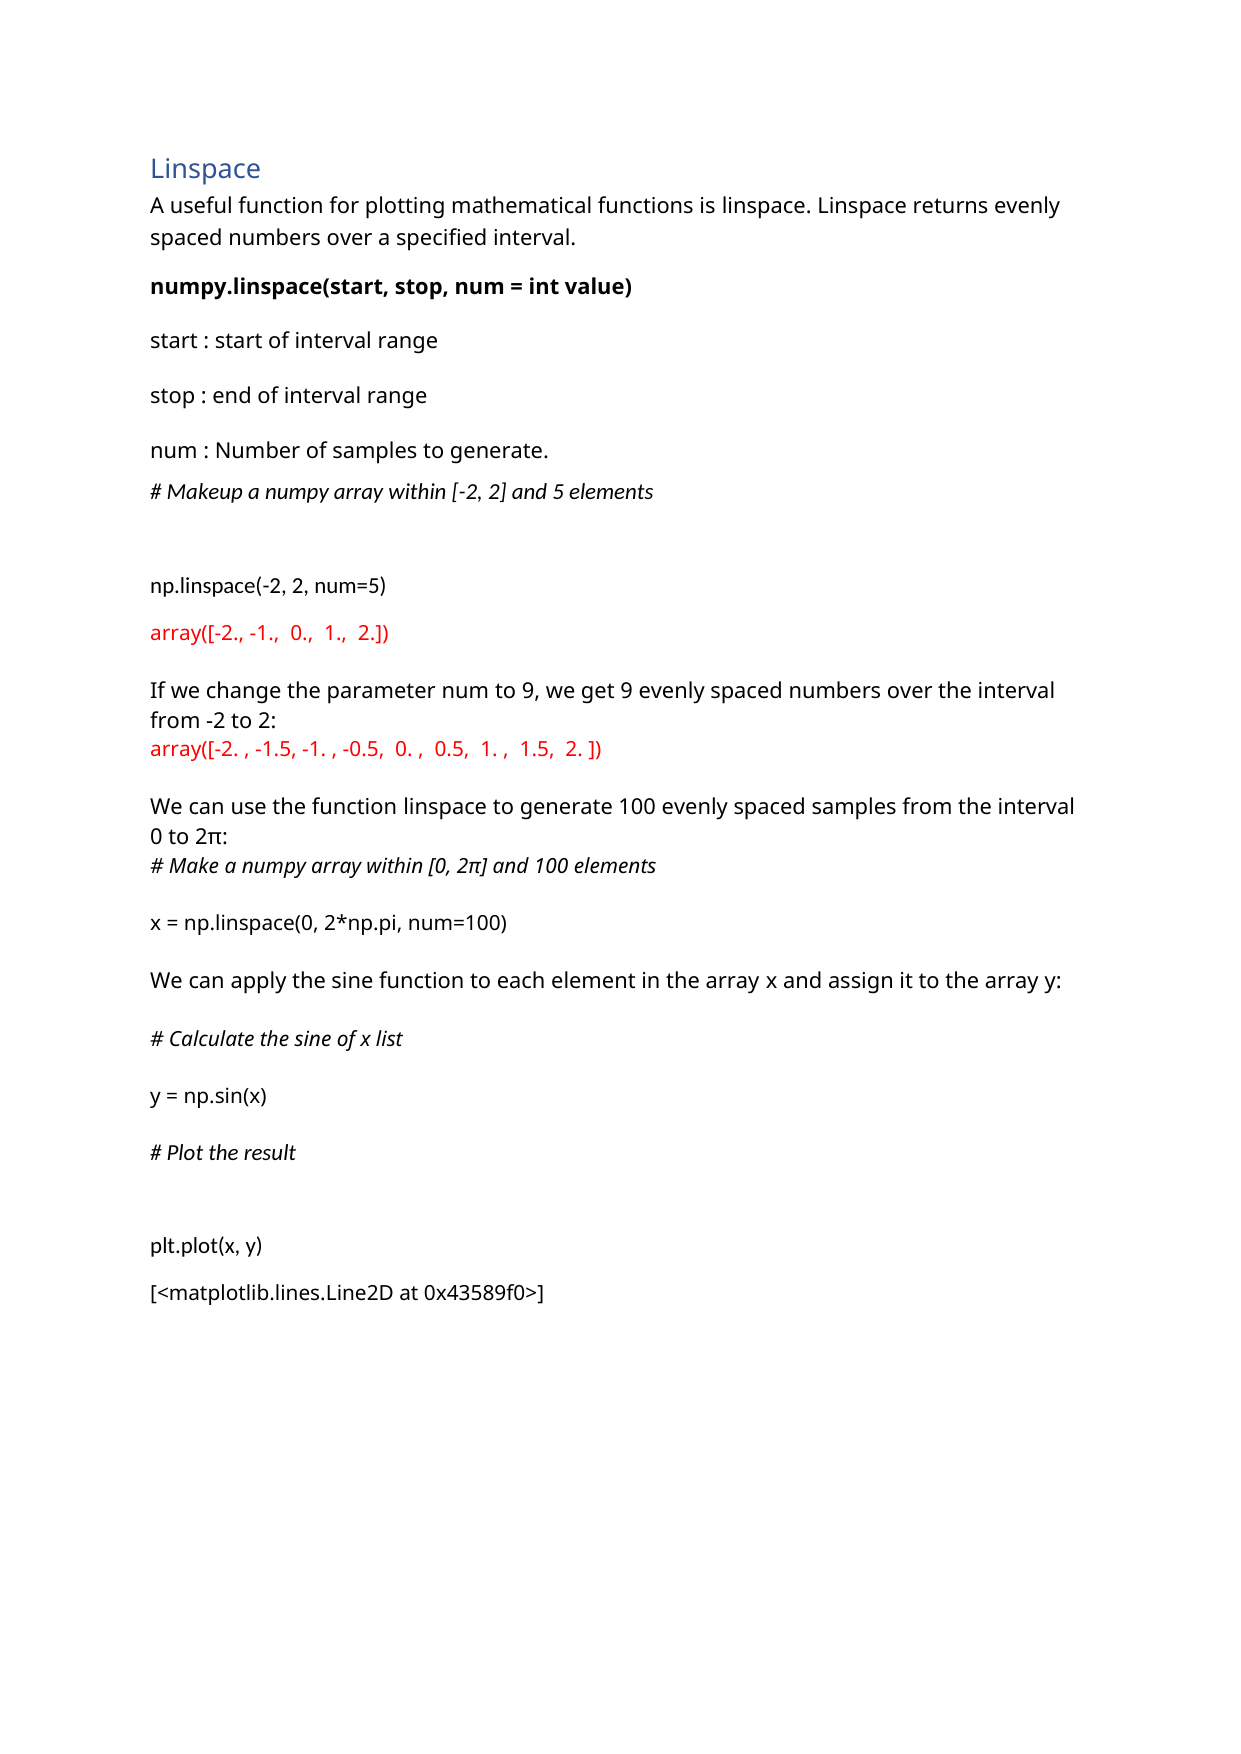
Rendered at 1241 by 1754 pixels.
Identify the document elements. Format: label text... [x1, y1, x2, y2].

text num : Number of samples to generate. [150, 435, 1090, 465]
text A useful function for plotting mathematical functions is linspace. Linspace returns evenly spaced numbers over a specified interval. [150, 190, 1090, 252]
subtitle Linspace [150, 150, 1090, 187]
text plt.plot(x, y) [150, 1232, 1090, 1260]
text We can apply the sine function to each element in the array x and assign it to the array y: [150, 964, 1090, 994]
text y = np.sin(x) [150, 1081, 1090, 1109]
text If we change the parameter num to 9, we get 9 evenly spaced numbers over the interval from -2 to 2: [150, 675, 1090, 734]
text np.linspace(-2, 2, num=5) [150, 571, 1090, 599]
text array([-2., -1., 0., 1., 2.]) [150, 618, 1090, 646]
text We can use the function linspace to generate 100 evenly spaced samples from the interval 0 to 2π: [228, 791, 1090, 851]
text # Makeup a numpy array within [-2, 2] and 5 elements [150, 477, 1090, 505]
text start : start of interval range [150, 325, 1090, 355]
text numpy.linspace(start, stop, num = int value) [150, 271, 1090, 300]
text [<matplotlib.lines.Line2D at 0x43589f0>] [150, 1278, 1090, 1307]
text x = np.linspace(0, 2*np.pi, num=100) [150, 908, 1090, 936]
text array([-2. , -1.5, -1. , -0.5, 0. , 0.5, 1. , 1.5, 2. ]) [150, 734, 1090, 763]
text stop : end of interval range [150, 380, 1090, 410]
text # Plot the result [150, 1138, 1090, 1166]
text # Make a numpy array within [0, 2π] and 100 elements [150, 851, 1090, 879]
text # Calculate the sine of x list [150, 1024, 1090, 1053]
